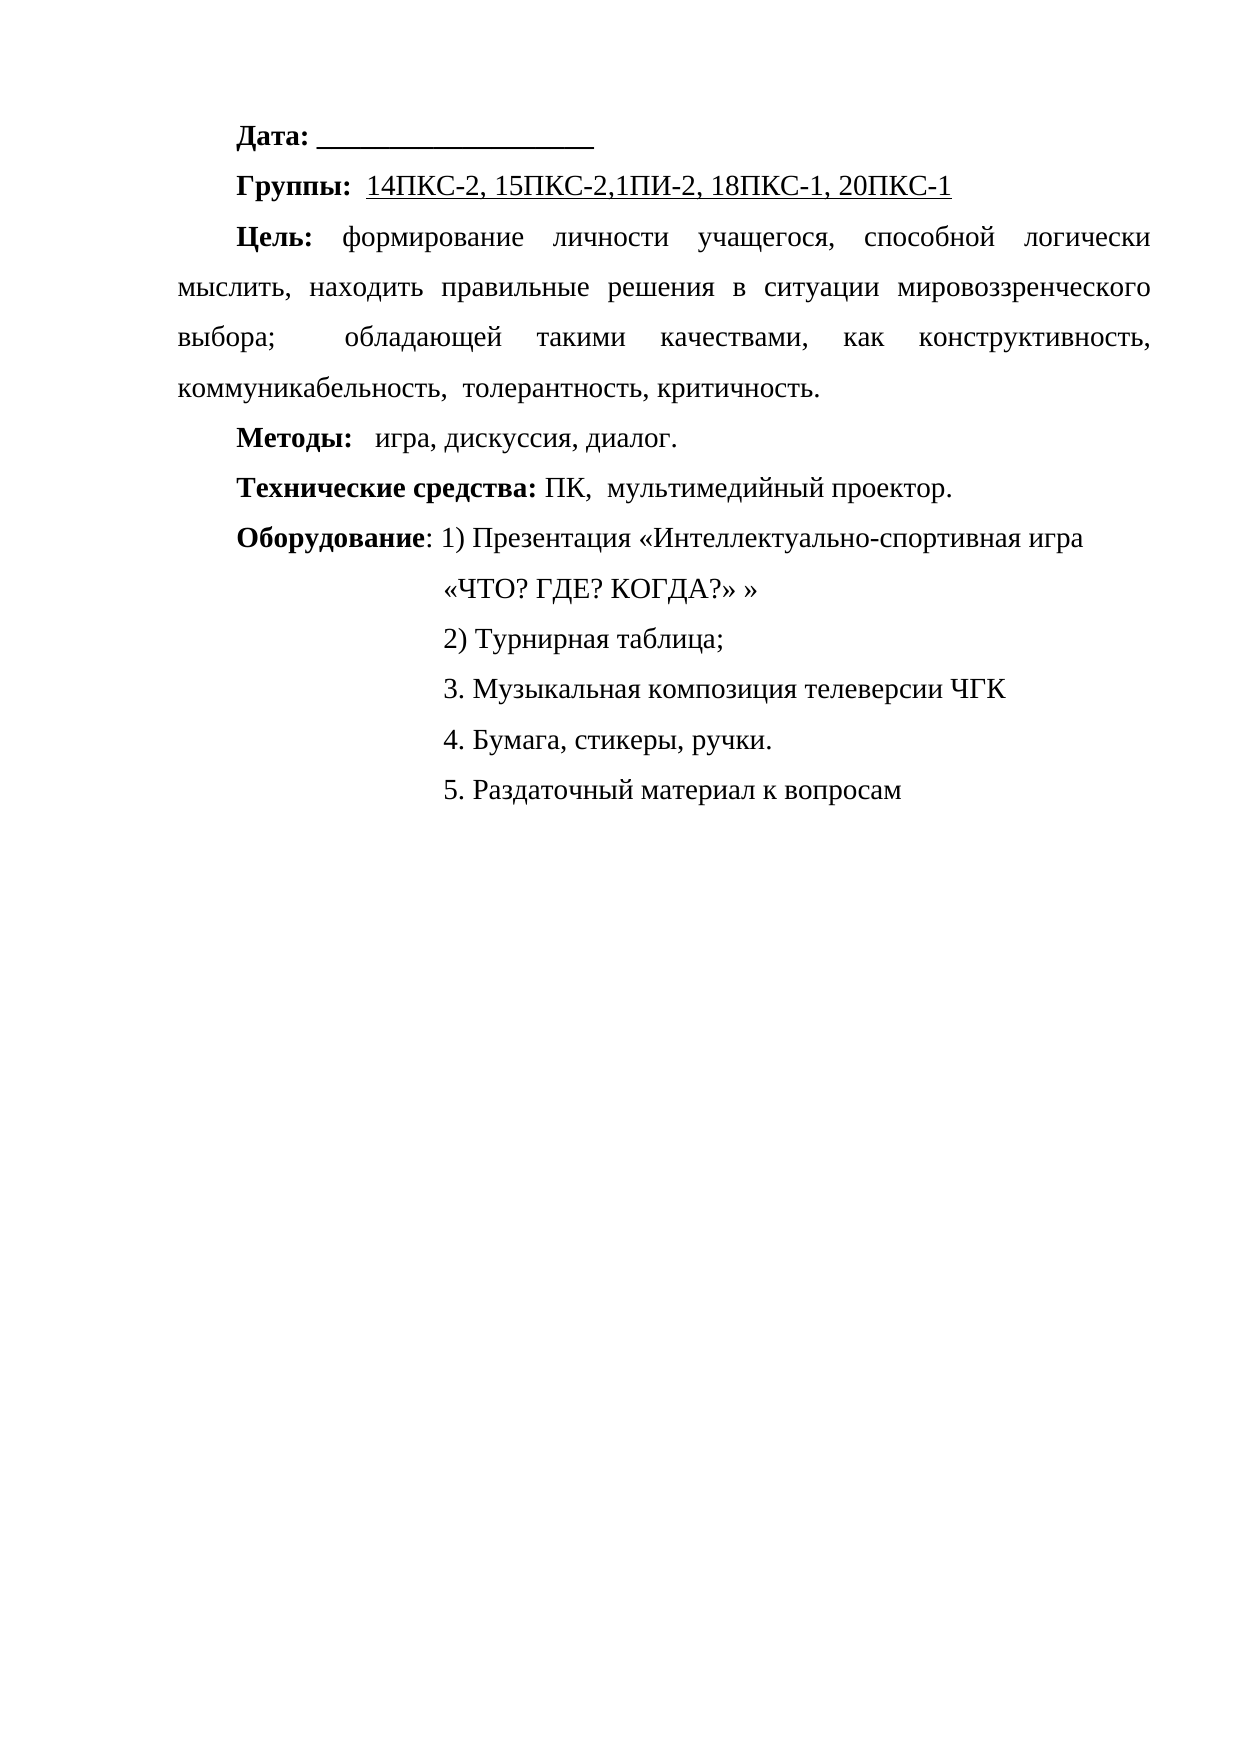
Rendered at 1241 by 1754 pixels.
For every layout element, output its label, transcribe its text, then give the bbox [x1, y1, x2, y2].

text 2) Турнирная таблица; [177, 621, 1152, 655]
text 3. Музыкальная композиция телеверсии ЧГК [177, 672, 1152, 705]
text Дата: ___________________ [177, 118, 1152, 152]
text 5. Раздаточный материал к вопросам [177, 772, 1152, 806]
text 4. Бумага, стикеры, ручки. [177, 722, 1152, 755]
text Оборудование: 1) Презентация «Интеллектуально-спортивная игра «ЧТО? ГДЕ? КОГДА?» » [236, 521, 1152, 604]
text Методы: игра, дискуссия, диалог. [177, 420, 1152, 453]
text Группы: 14ПКС-2, 15ПКС-2,1ПИ-2, 18ПКС-1, 20ПКС-1 [177, 168, 1152, 202]
text Технические средства: ПК, мультимедийный проектор. [177, 470, 1152, 504]
text Цель: формирование личности учащегося, способной логически мыслить, находить правильные решения в ситуации мировоззренческого выбора; обладающей такими качествами, как конструктивность, коммуникабельность, толерантность, критичность. [177, 219, 1152, 403]
